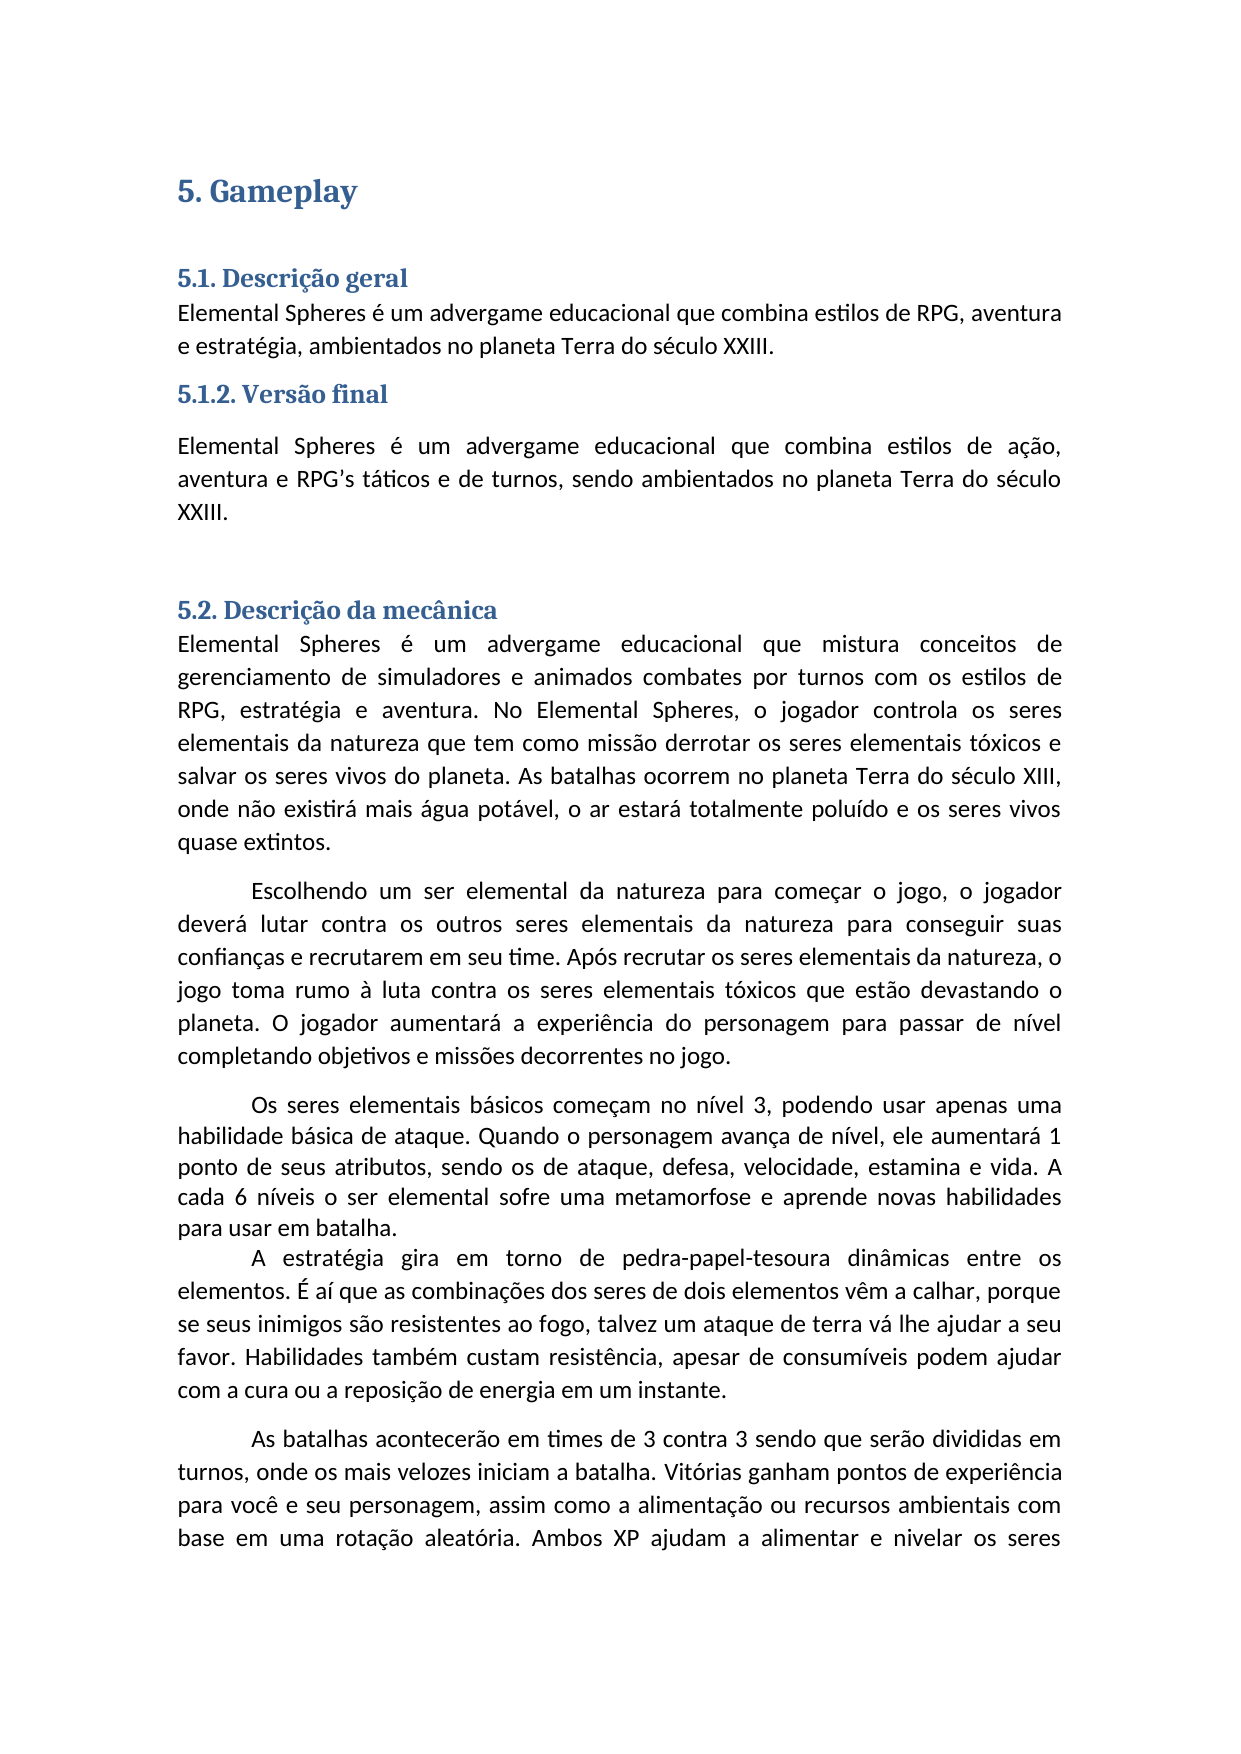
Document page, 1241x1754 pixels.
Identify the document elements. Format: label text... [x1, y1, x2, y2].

text Elemental Spheres é um advergame educacional que mistura conceitos de gerenciamento de simuladores e animados combates por turnos com os estilos de RPG, estratégia e aventura. No Elemental Spheres, o jogador controla os seres elementais da natureza que tem como missão derrotar os seres elementais tóxicos e salvar os seres vivos do planeta. As batalhas ocorrem no planeta Terra do século XIII, onde não existirá mais água potável, o ar estará totalmente poluído e os seres vivos quase extintos. [177, 628, 1063, 856]
text A estratégia gira em torno de pedra-papel-tesoura dinâmicas entre os elementos. É aí que as combinações dos seres de dois elementos vêm a calhar, porque se seus inimigos são resistentes ao fogo, talvez um ataque de terra vá lhe ajudar a seu favor. Habilidades também custam resistência, apesar de consumíveis podem ajudar com a cura ou a reposição de energia em um instante. [177, 1242, 1063, 1404]
text 5.1.2. Versão final [177, 379, 1063, 411]
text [177, 1423, 1063, 1553]
text Elemental Spheres é um advergame educacional que combina estilos de RPG, aventura e estratégia, ambientados no planeta Terra do século XXIII. [177, 297, 1063, 361]
text Escolhendo um ser elemental da natureza para começar o jogo, o jogador deverá lutar contra os outros seres elementais da natureza para conseguir suas confianças e recrutarem em seu time. Após recrutar os seres elementais da natureza, o jogo toma rumo à luta contra os seres elementais tóxicos que estão devastando o planeta. O jogador aumentará a experiência do personagem para passar de nível completando objetivos e missões decorrentes no jogo. [177, 875, 1063, 1071]
text Os seres elementais básicos começam no nível 3, podendo usar apenas uma habilidade básica de ataque. Quando o personagem avança de nível, ele aumentará 1 ponto de seus atributos, sendo os de ataque, defesa, velocidade, estamina e vida. A cada 6 níveis o ser elemental sofre uma metamorfose e aprende novas habilidades para usar em batalha. [177, 1089, 1063, 1242]
text Elemental Spheres é um advergame educacional que combina estilos de ação, aventura e RPG’s táticos e de turnos, sendo ambientados no planeta Terra do século XXIII. [177, 430, 1063, 526]
subtitle 5.2. Descrição da mecânica [177, 595, 1063, 626]
subtitle 5.1. Descrição geral [177, 263, 1063, 295]
subtitle 5. Gameplay [177, 173, 1063, 211]
